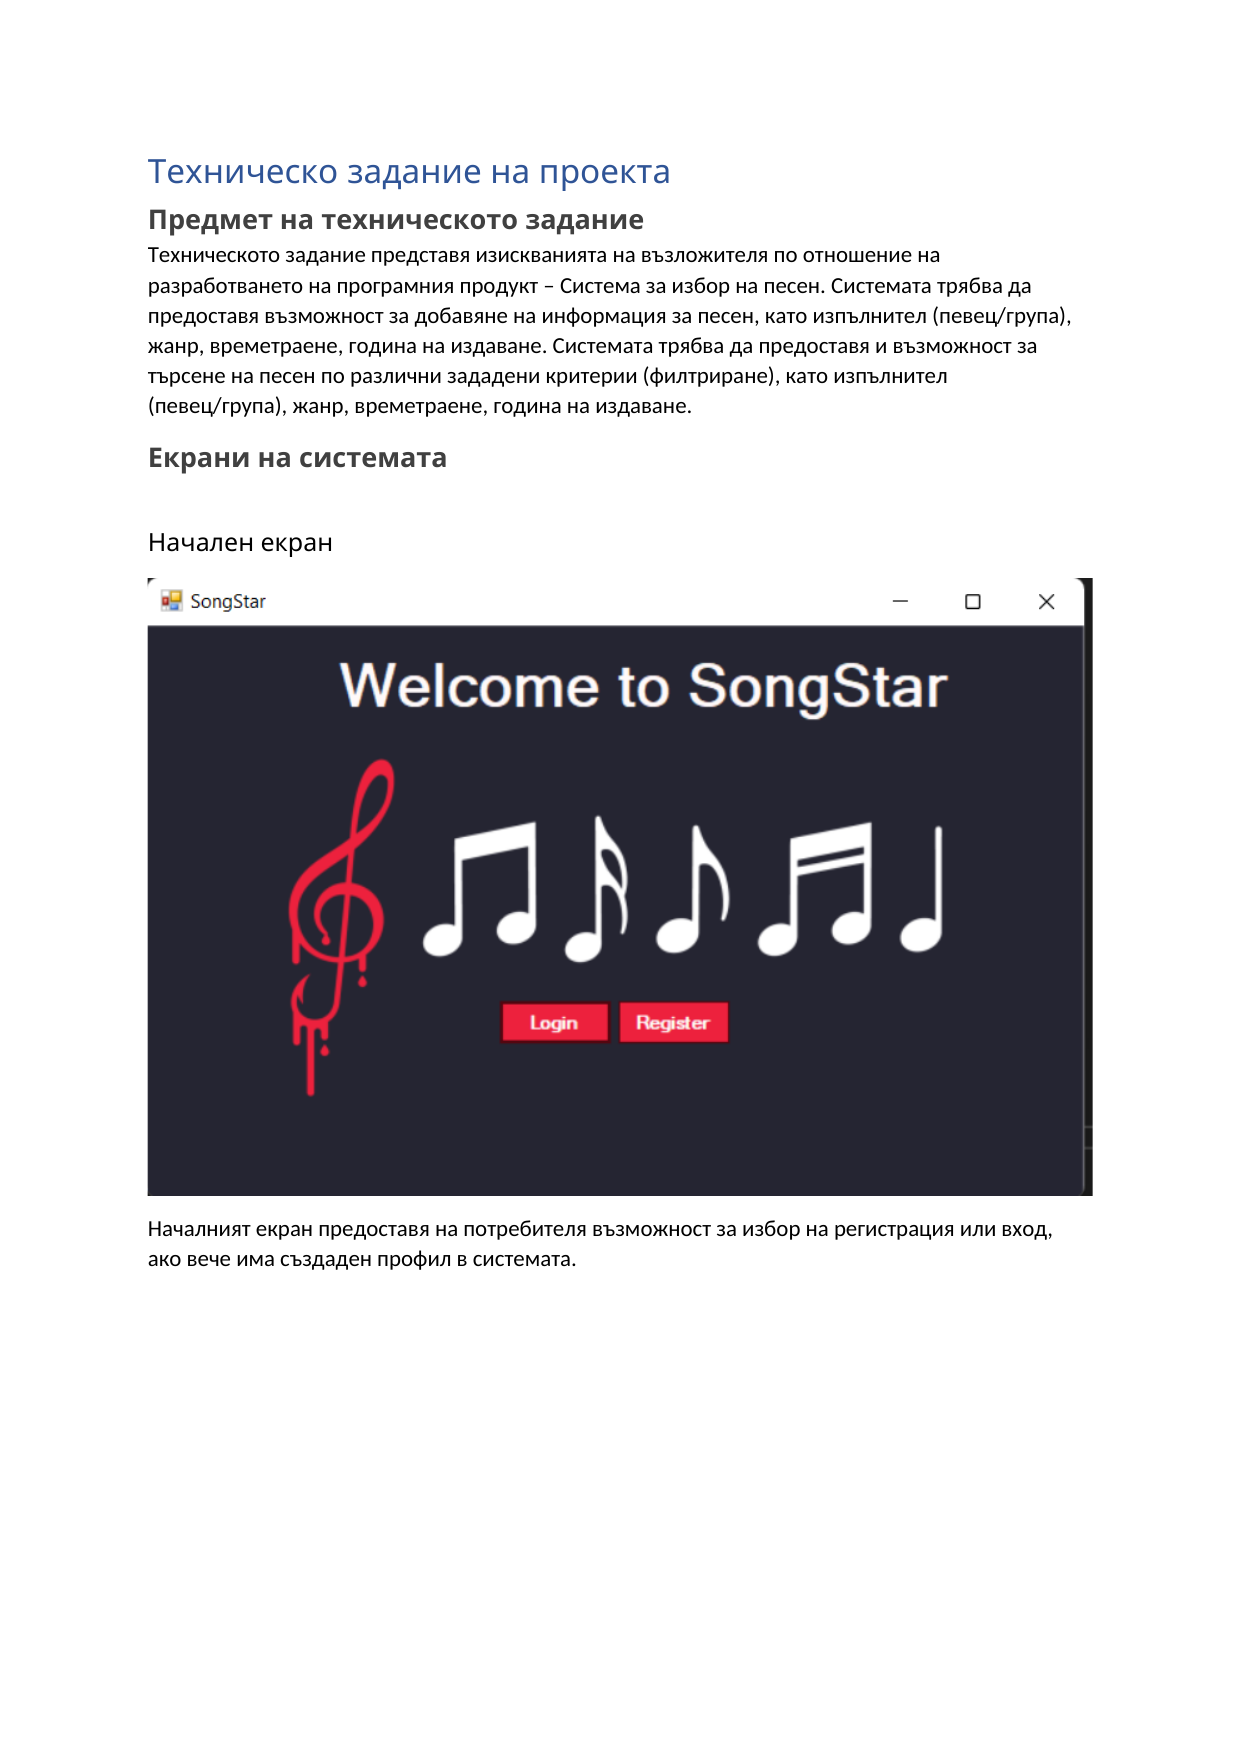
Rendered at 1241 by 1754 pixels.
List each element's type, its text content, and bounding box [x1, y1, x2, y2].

subtitle Техническо задание на проекта [148, 148, 1093, 193]
picture [147, 578, 1093, 1196]
subtitle Екрани на системата [148, 438, 1093, 475]
text Началният екран предоставя на потребителя възможност за избор на регистрация или вход, ако вече има създаден профил в системата. [148, 1214, 1093, 1272]
text Техническото задание представя изискванията на възложителя по отношение на разработването на програмния продукт – Система за избор на песен. Системата трябва да предоставя възможност за добавяне на информация за песен, като изпълнител (певец/група), жанр, времетраене, година на издаване. Системата трябва да предоставя и възможност за търсене на песен по различни зададени критерии (филтриране), като изпълнител (певец/група), жанр, времетраене, година на издаване. [148, 241, 1093, 419]
subtitle Предмет на техническото задание [148, 201, 1093, 238]
text Начален екран [148, 525, 1093, 559]
